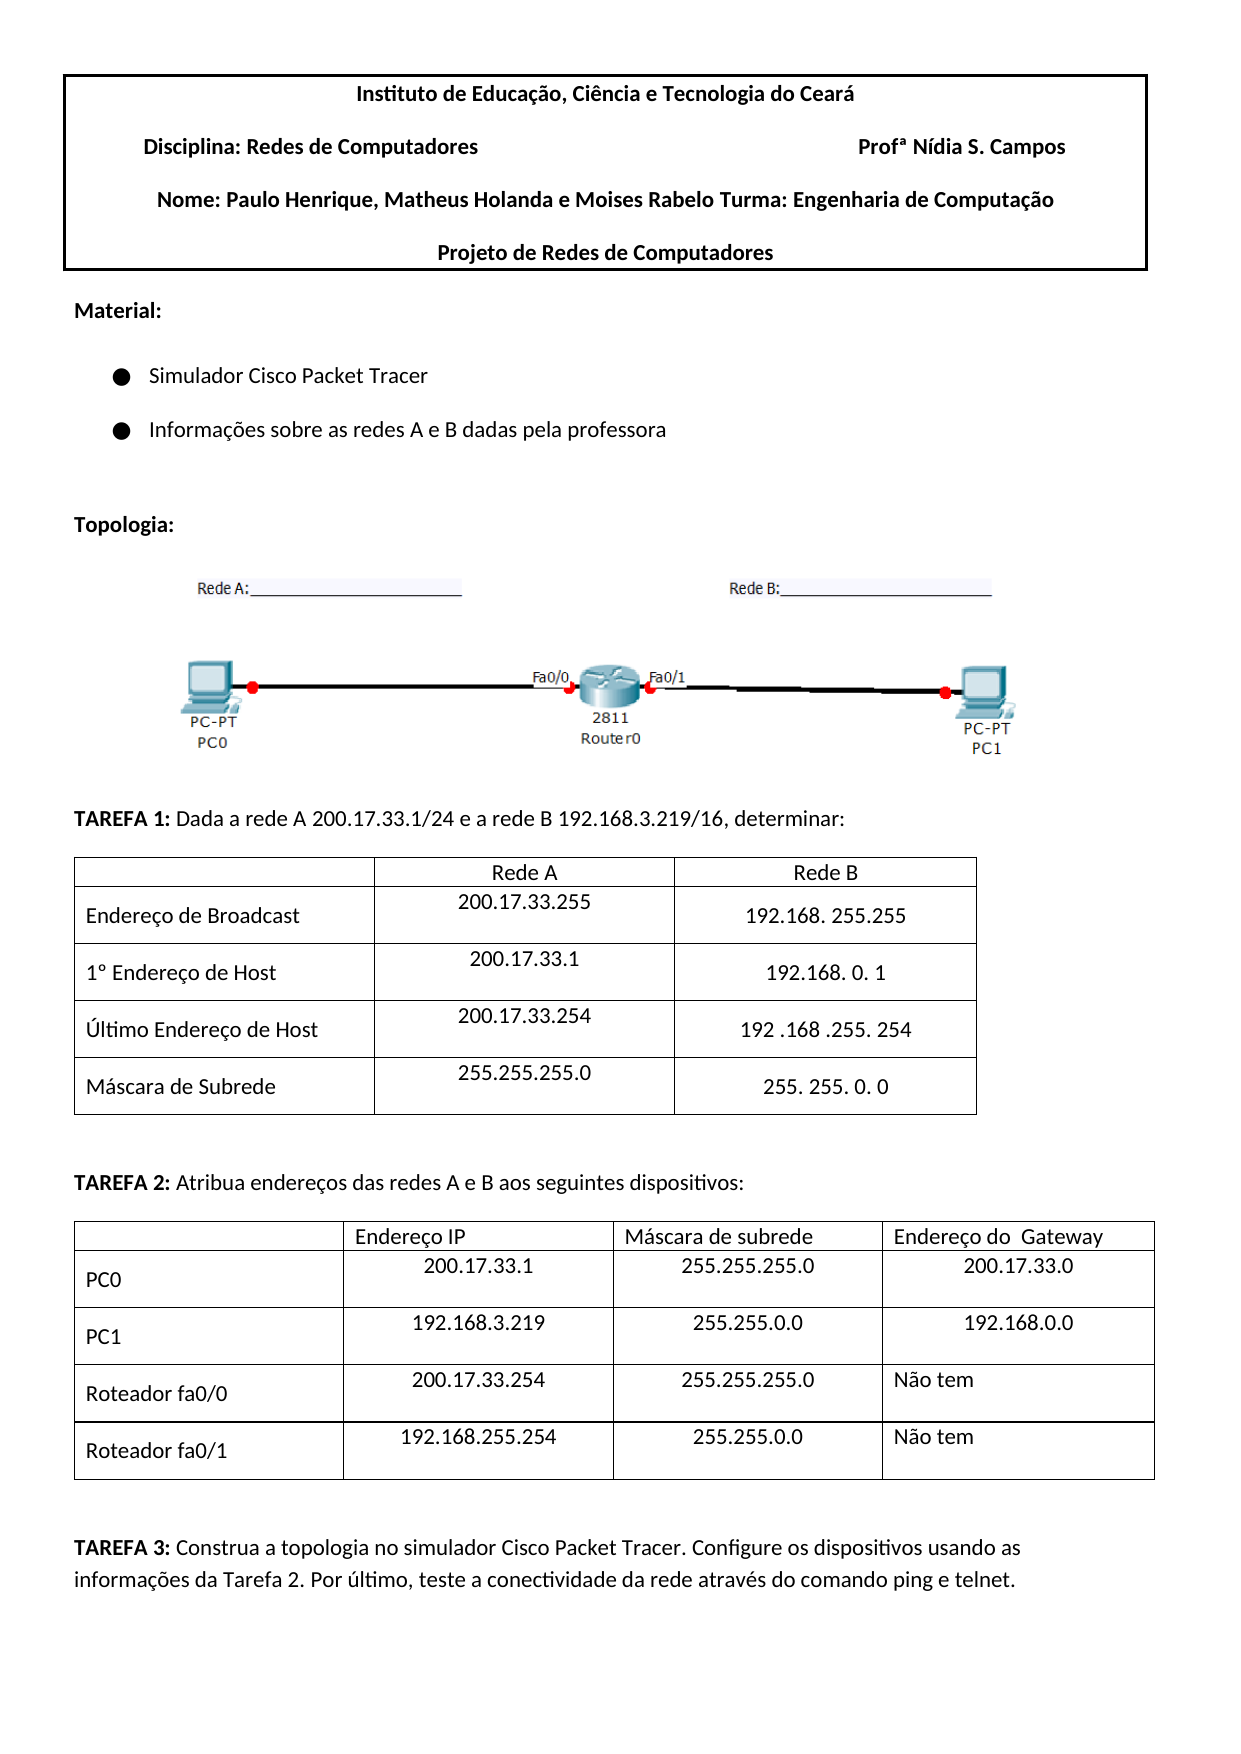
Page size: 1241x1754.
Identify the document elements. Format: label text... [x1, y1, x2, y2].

text Nome: Paulo Henrique, Matheus Holanda e Moises Rabelo Turma: Engenharia de Computação [66, 180, 1145, 213]
table_cell Endereço de Broadcast [75, 887, 374, 943]
picture [162, 563, 1049, 779]
list Informações sobre as redes A e B dadas pela professora [111, 403, 1137, 450]
table_cell Roteador fa0/0 [75, 1365, 343, 1421]
table_cell 192.168. 255.255 [675, 887, 976, 943]
table_cell 200.17.33.0 [883, 1251, 1154, 1307]
table_header Endereço IP [344, 1222, 613, 1250]
table_cell 255.255.0.0 [614, 1308, 882, 1364]
text Instituto de Educação, Ciência e Tecnologia do Ceará [66, 77, 1145, 107]
table_cell 255.255.255.0 [375, 1058, 674, 1114]
list Simulador Cisco Packet Tracer [111, 349, 1137, 396]
table_cell 255.255.255.0 [614, 1365, 882, 1421]
table_header Endereço do Gateway [883, 1222, 1154, 1250]
table_header Máscara de subrede [614, 1222, 882, 1250]
table_cell 255.255.0.0 [614, 1423, 882, 1478]
table_cell 192.168.3.219 [344, 1308, 613, 1364]
table_cell Não tem [883, 1423, 1154, 1478]
text TAREFA 3: Construa a topologia no simulador Cisco Packet Tracer. Configure os dispositivos usando as informações da Tarefa 2. Por último, teste a conectividade da rede através do comando ping e telnet. [74, 1533, 1137, 1593]
table_cell Último Endereço de Host [75, 1001, 374, 1057]
text Material: [74, 296, 1137, 324]
table_cell 192.168.255.254 [344, 1423, 613, 1478]
table_cell 200.17.33.1 [344, 1251, 613, 1307]
table_cell 200.17.33.255 [375, 887, 674, 943]
table_cell 192 .168 .255. 254 [675, 1001, 976, 1057]
table_cell PC1 [75, 1308, 343, 1364]
table_cell Máscara de Subrede [75, 1058, 374, 1114]
text Disciplina: Redes de Computadores Profª Nídia S. Campos [66, 127, 1145, 160]
table_cell 255.255.255.0 [614, 1251, 882, 1307]
table_cell 192.168. 0. 1 [675, 944, 976, 1000]
table_cell PC0 [75, 1251, 343, 1307]
table_cell 192.168.0.0 [883, 1308, 1154, 1364]
table_cell Não tem [883, 1365, 1154, 1421]
table_cell 255. 255. 0. 0 [675, 1058, 976, 1114]
table_cell 200.17.33.1 [375, 944, 674, 1000]
table_cell Roteador fa0/1 [75, 1423, 343, 1478]
text TAREFA 1: Dada a rede A 200.17.33.1/24 e a rede B 192.168.3.219/16, determinar: [723, 804, 1137, 832]
table_cell 200.17.33.254 [375, 1001, 674, 1057]
table_header [75, 1222, 343, 1250]
table_header Rede B [675, 858, 976, 886]
text Projeto de Redes de Computadores [66, 233, 1145, 268]
text TAREFA 1: Dada a rede A 200.17.33.1/24 e a rede B 192.168.3.219/16, determinar: [74, 804, 307, 832]
table_header Rede A [375, 858, 674, 886]
table_cell 200.17.33.254 [344, 1365, 613, 1421]
table_cell 1º Endereço de Host [75, 944, 374, 1000]
text TAREFA 2: Atribua endereços das redes A e B aos seguintes dispositivos: [74, 1168, 1137, 1196]
table_header [75, 858, 374, 886]
text Topologia: [74, 510, 1137, 538]
